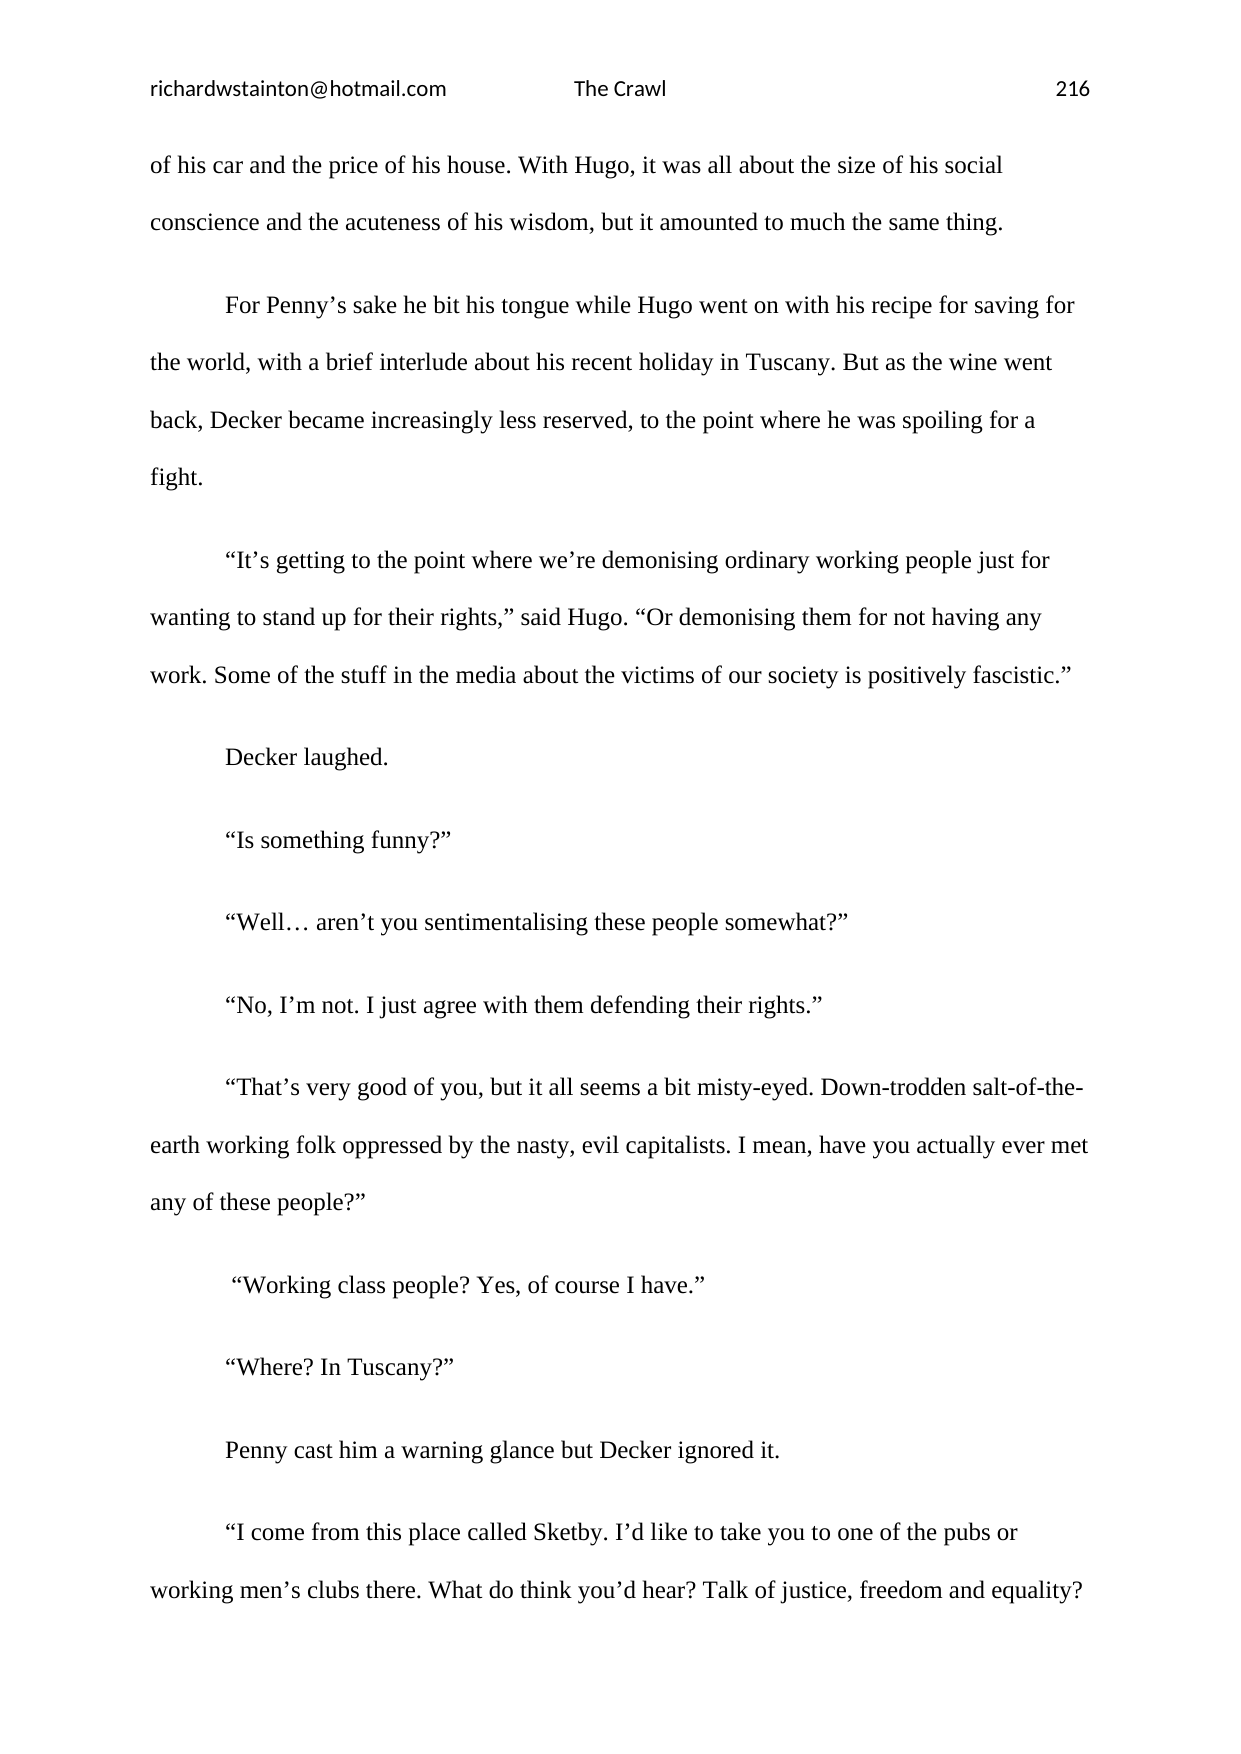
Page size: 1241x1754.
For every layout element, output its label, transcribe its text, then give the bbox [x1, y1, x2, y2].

text “Where? In Tuscany?” [150, 1352, 1090, 1381]
text “It’s getting to the point where we’re demonising ordinary working people just for wanting to stand up for their rights,” said Hugo. “Or demonising them for not having any work. Some of the stuff in the media about the victims of our society is positively fascistic.” [150, 545, 1090, 689]
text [150, 1517, 1090, 1604]
text Penny cast him a warning glance but Decker ignored it. [150, 1435, 1090, 1464]
text “Working class people? Yes, of course I have.” [150, 1270, 1090, 1299]
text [150, 150, 1090, 236]
text “Is something funny?” [150, 825, 1090, 854]
text “That’s very good of you, but it all seems a bit misty-eyed. Down-trodden salt-of-the-earth working folk oppressed by the nasty, evil capitalists. I mean, have you actually ever met any of these people?” [150, 1072, 1090, 1216]
text “No, I’m not. I just agree with them defending their rights.” [150, 990, 1090, 1019]
text Decker laughed. [150, 742, 1090, 771]
text For Penny’s sake he bit his tongue while Hugo went on with his recipe for saving for the world, with a brief interlude about his recent holiday in Tuscany. But as the wine went back, Decker became increasingly less reserved, to the point where he was spoiling for a fight. [150, 290, 1090, 491]
text “Well… aren’t you sentimentalising these people somewhat?” [150, 907, 1090, 936]
